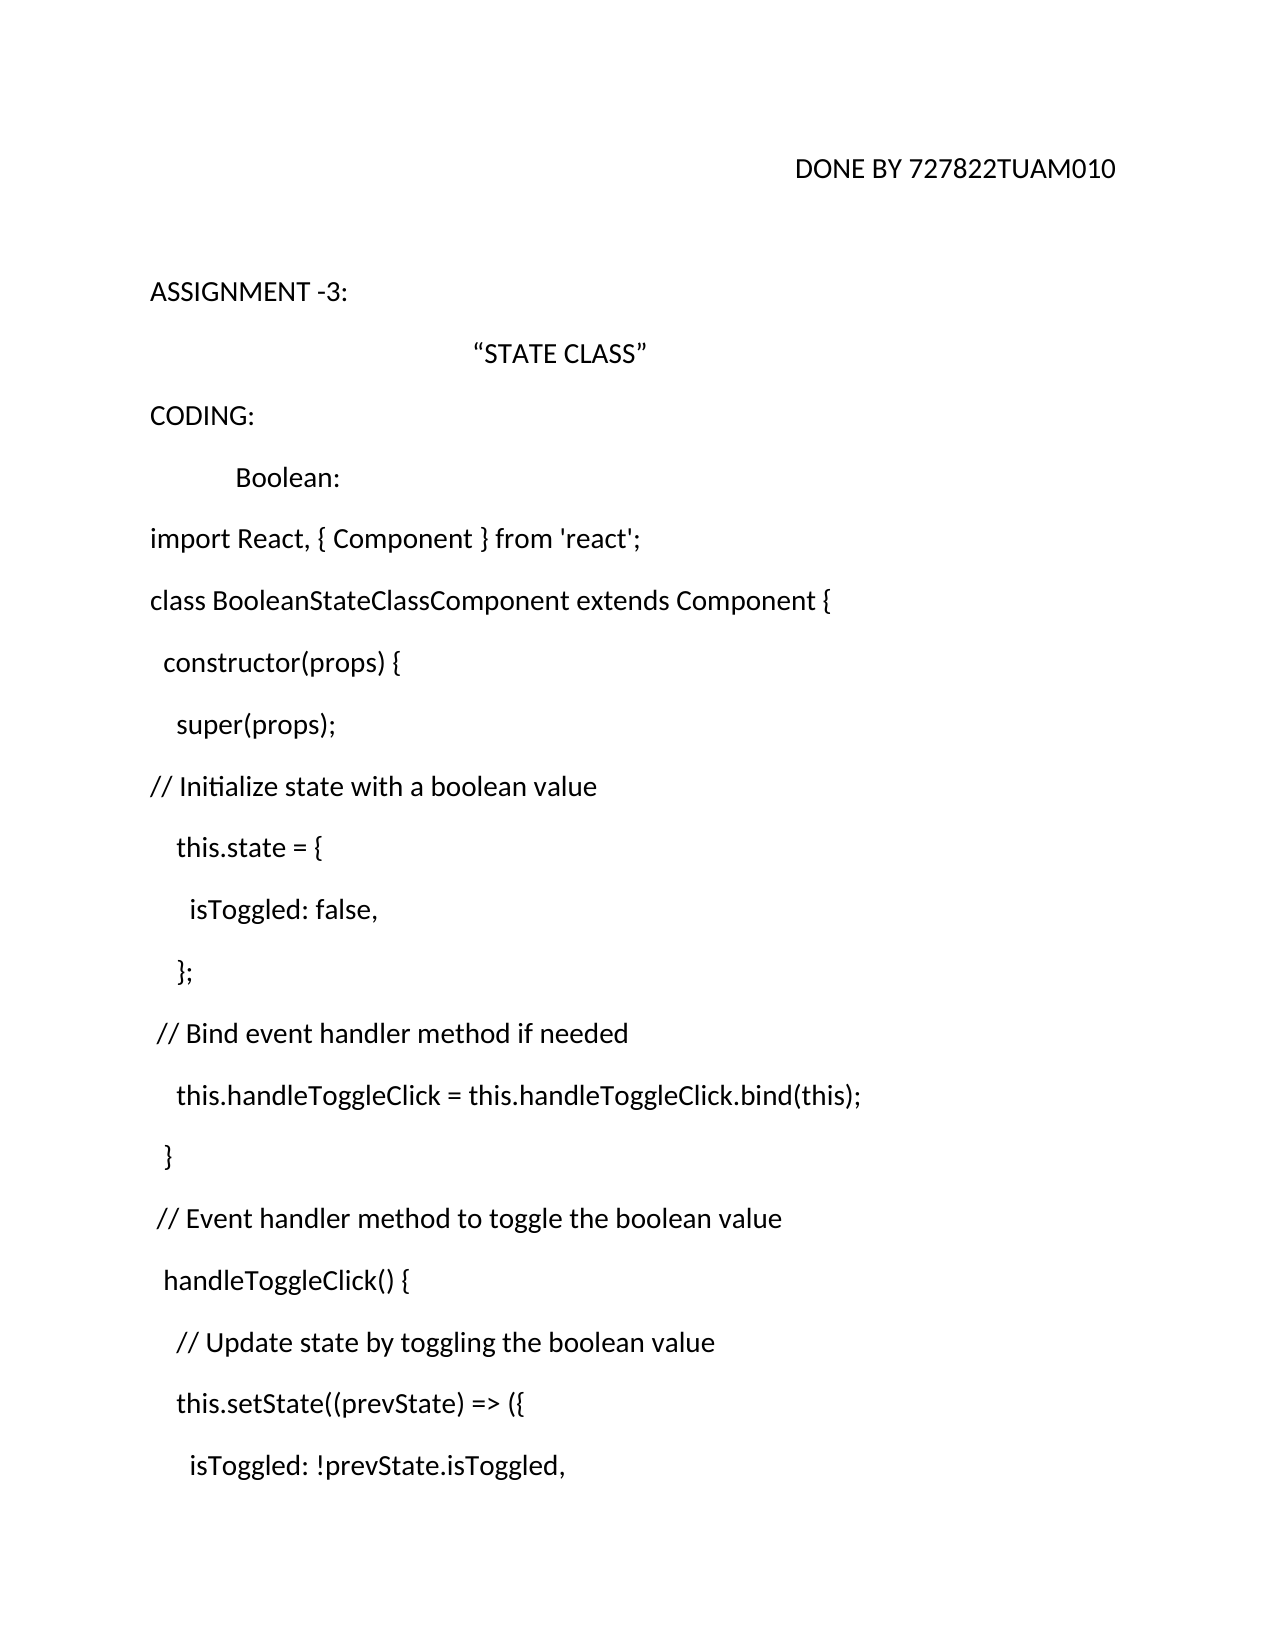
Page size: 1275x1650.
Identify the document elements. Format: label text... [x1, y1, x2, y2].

text isToggled: !prevState.isToggled, [150, 1447, 1125, 1483]
text constructor(props) { [150, 644, 1125, 680]
text } [150, 1138, 1125, 1174]
text // Bind event handler method if needed [150, 1015, 1125, 1050]
text super(props); [150, 706, 1125, 742]
text }; [150, 953, 1125, 989]
text isToggled: false, [150, 891, 1125, 927]
text this.handleToggleClick = this.handleToggleClick.bind(this); [150, 1077, 1125, 1112]
text DONE BY 727822TUAM010 [150, 150, 1125, 186]
text Boolean: [150, 459, 1125, 494]
text CODING: [150, 397, 1125, 433]
text ASSIGNMENT -3: [150, 273, 1125, 309]
text class BooleanStateClassComponent extends Component { [150, 582, 1125, 618]
text this.setState((prevState) => ({ [150, 1385, 1125, 1421]
text this.state = { [150, 829, 1125, 865]
text // Event handler method to toggle the boolean value [150, 1200, 1125, 1236]
text handleToggleClick() { [150, 1262, 1125, 1297]
text “STATE CLASS” [150, 335, 1125, 371]
text // Update state by toggling the boolean value [150, 1324, 1125, 1359]
text import React, { Component } from 'react'; [150, 521, 1125, 556]
text // Initialize state with a boolean value [150, 768, 1125, 803]
